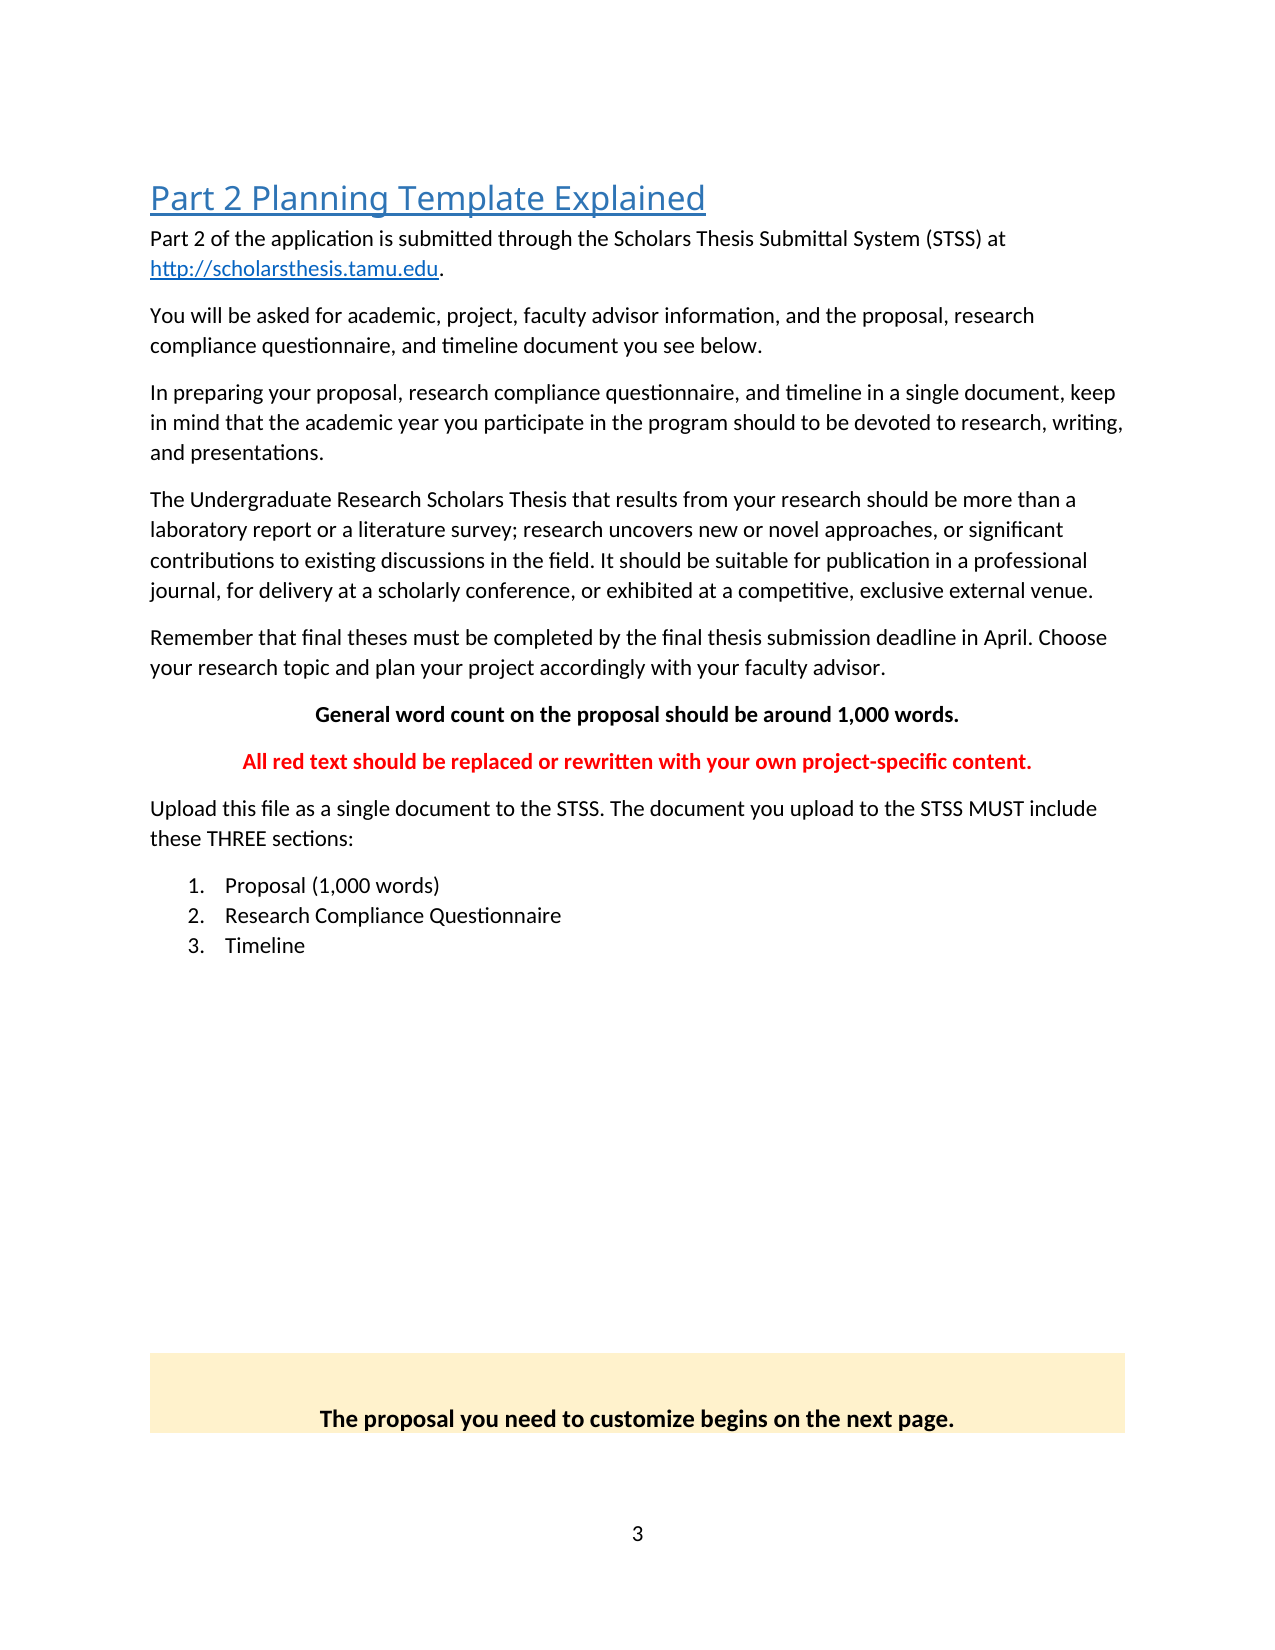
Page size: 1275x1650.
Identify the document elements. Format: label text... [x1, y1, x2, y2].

list Timeline [187, 931, 1125, 959]
text The proposal you need to customize begins on the next page. [150, 1403, 1125, 1433]
text Remember that final theses must be completed by the final thesis submission deadline in April. Choose your research topic and plan your project accordingly with your faculty advisor. [150, 623, 1125, 681]
subtitle Part 2 Planning Template Explained [150, 175, 1125, 220]
text You will be asked for academic, project, faculty advisor information, and the proposal, research compliance questionnaire, and timeline document you see below. [150, 301, 1125, 359]
text All red text should be replaced or rewritten with your own project-specific content. [150, 747, 1125, 775]
list Proposal (1,000 words) [187, 871, 1125, 899]
text Part 2 of the application is submitted through the Scholars Thesis Submittal System (STSS) at http://scholarsthesis.tamu.edu. [150, 224, 1125, 282]
text In preparing your proposal, research compliance questionnaire, and timeline in a single document, keep in mind that the academic year you participate in the program should to be devoted to research, writing, and presentations. [150, 378, 1125, 467]
list Research Compliance Questionnaire [187, 901, 1125, 929]
text The Undergraduate Research Scholars Thesis that results from your research should be more than a laboratory report or a literature survey; research uncovers new or novel approaches, or significant contributions to existing discussions in the field. It should be suitable for publication in a professional journal, for delivery at a scholarly conference, or exhibited at a competitive, exclusive external venue. [150, 485, 1125, 604]
text General word count on the proposal should be around 1,000 words. [150, 700, 1125, 728]
text Upload this file as a single document to the STSS. The document you upload to the STSS MUST include these THREE sections: [150, 794, 1125, 852]
